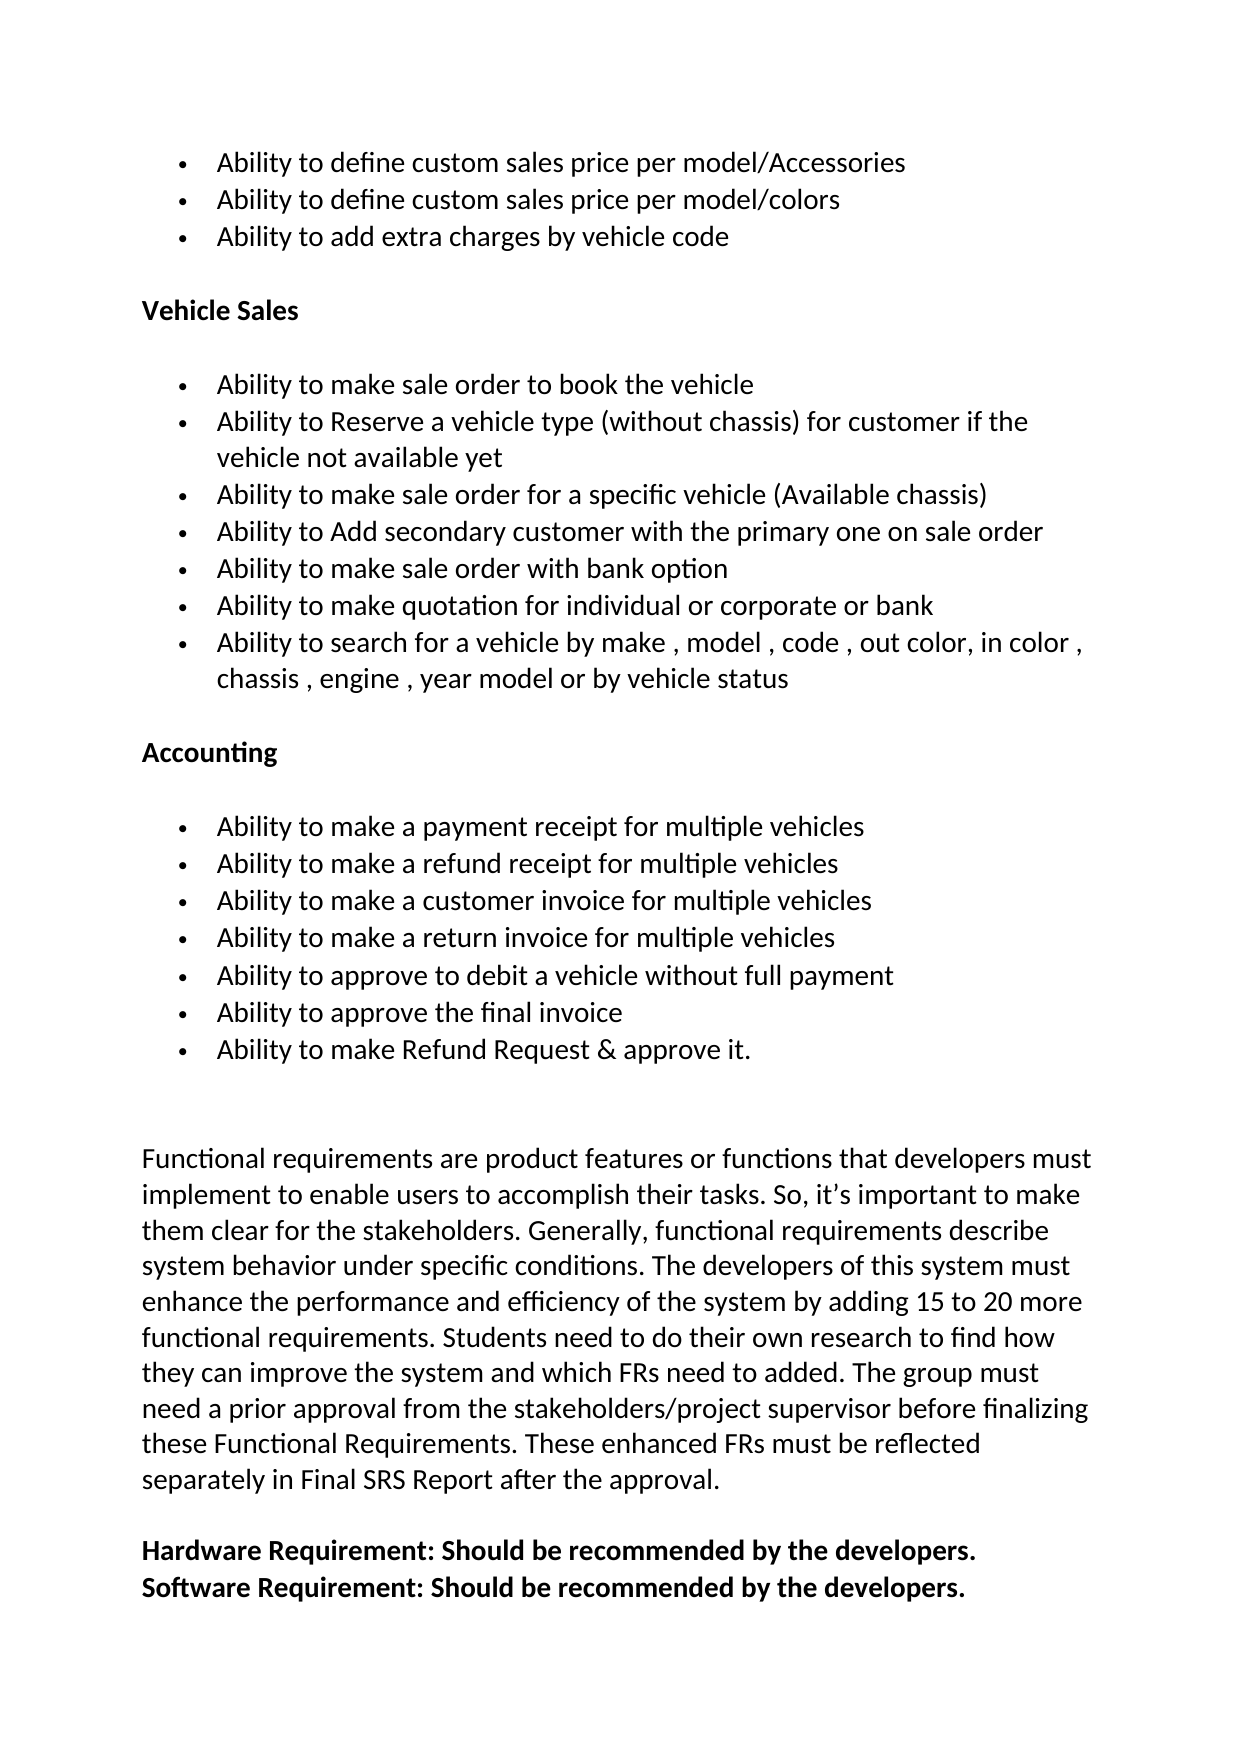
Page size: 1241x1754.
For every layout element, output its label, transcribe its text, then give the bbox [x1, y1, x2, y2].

list Ability to make a customer invoice for multiple vehicles [179, 882, 1096, 918]
list Ability to make a payment receipt for multiple vehicles [179, 808, 1096, 844]
list Ability to make sale order for a specific vehicle (Available chassis) [179, 476, 1096, 512]
list Ability to approve the final invoice [179, 994, 1096, 1029]
list Ability to make Refund Request & approve it. [179, 1031, 1096, 1066]
list Ability to make a refund receipt for multiple vehicles [179, 845, 1096, 881]
list Ability to make quotation for individual or corporate or bank [179, 587, 1096, 623]
text Vehicle Sales [142, 292, 1096, 328]
list Ability to Reserve a vehicle type (without chassis) for customer if the vehicle not available yet [179, 403, 1096, 474]
text Hardware Requirement: Should be recommended by the developers. [142, 1532, 1096, 1567]
list Ability to make sale order to book the vehicle [179, 366, 1096, 402]
list Ability to search for a vehicle by make , model , code , out color, in color , chassis , engine , year model or by vehicle status [179, 624, 1096, 696]
text Accounting [142, 734, 1096, 770]
list Ability to Add secondary customer with the primary one on sale order [179, 513, 1096, 549]
text Functional requirements are product features or functions that developers must implement to enable users to accomplish their tasks. So, it’s important to make them clear for the stakeholders. Generally, functional requirements describe system behavior under specific conditions. The developers of this system must enhance the performance and efficiency of the system by adding 15 to 20 more functional requirements. Students need to do their own research to find how they can improve the system and which FRs need to added. The group must need a prior approval from the stakeholders/project supervisor before finalizing these Functional Requirements. These enhanced FRs must be reflected separately in Final SRS Report after the approval. [142, 1141, 1096, 1497]
list Ability to define custom sales price per model/colors [179, 181, 1096, 216]
list Ability to add extra charges by vehicle code [179, 218, 1096, 253]
list Ability to approve to debit a vehicle without full payment [179, 957, 1096, 992]
text Software Requirement: Should be recommended by the developers. [142, 1569, 1096, 1604]
list Ability to define custom sales price per model/Accessories [179, 144, 1096, 179]
list Ability to make sale order with bank option [179, 550, 1096, 586]
list Ability to make a return invoice for multiple vehicles [179, 919, 1096, 955]
